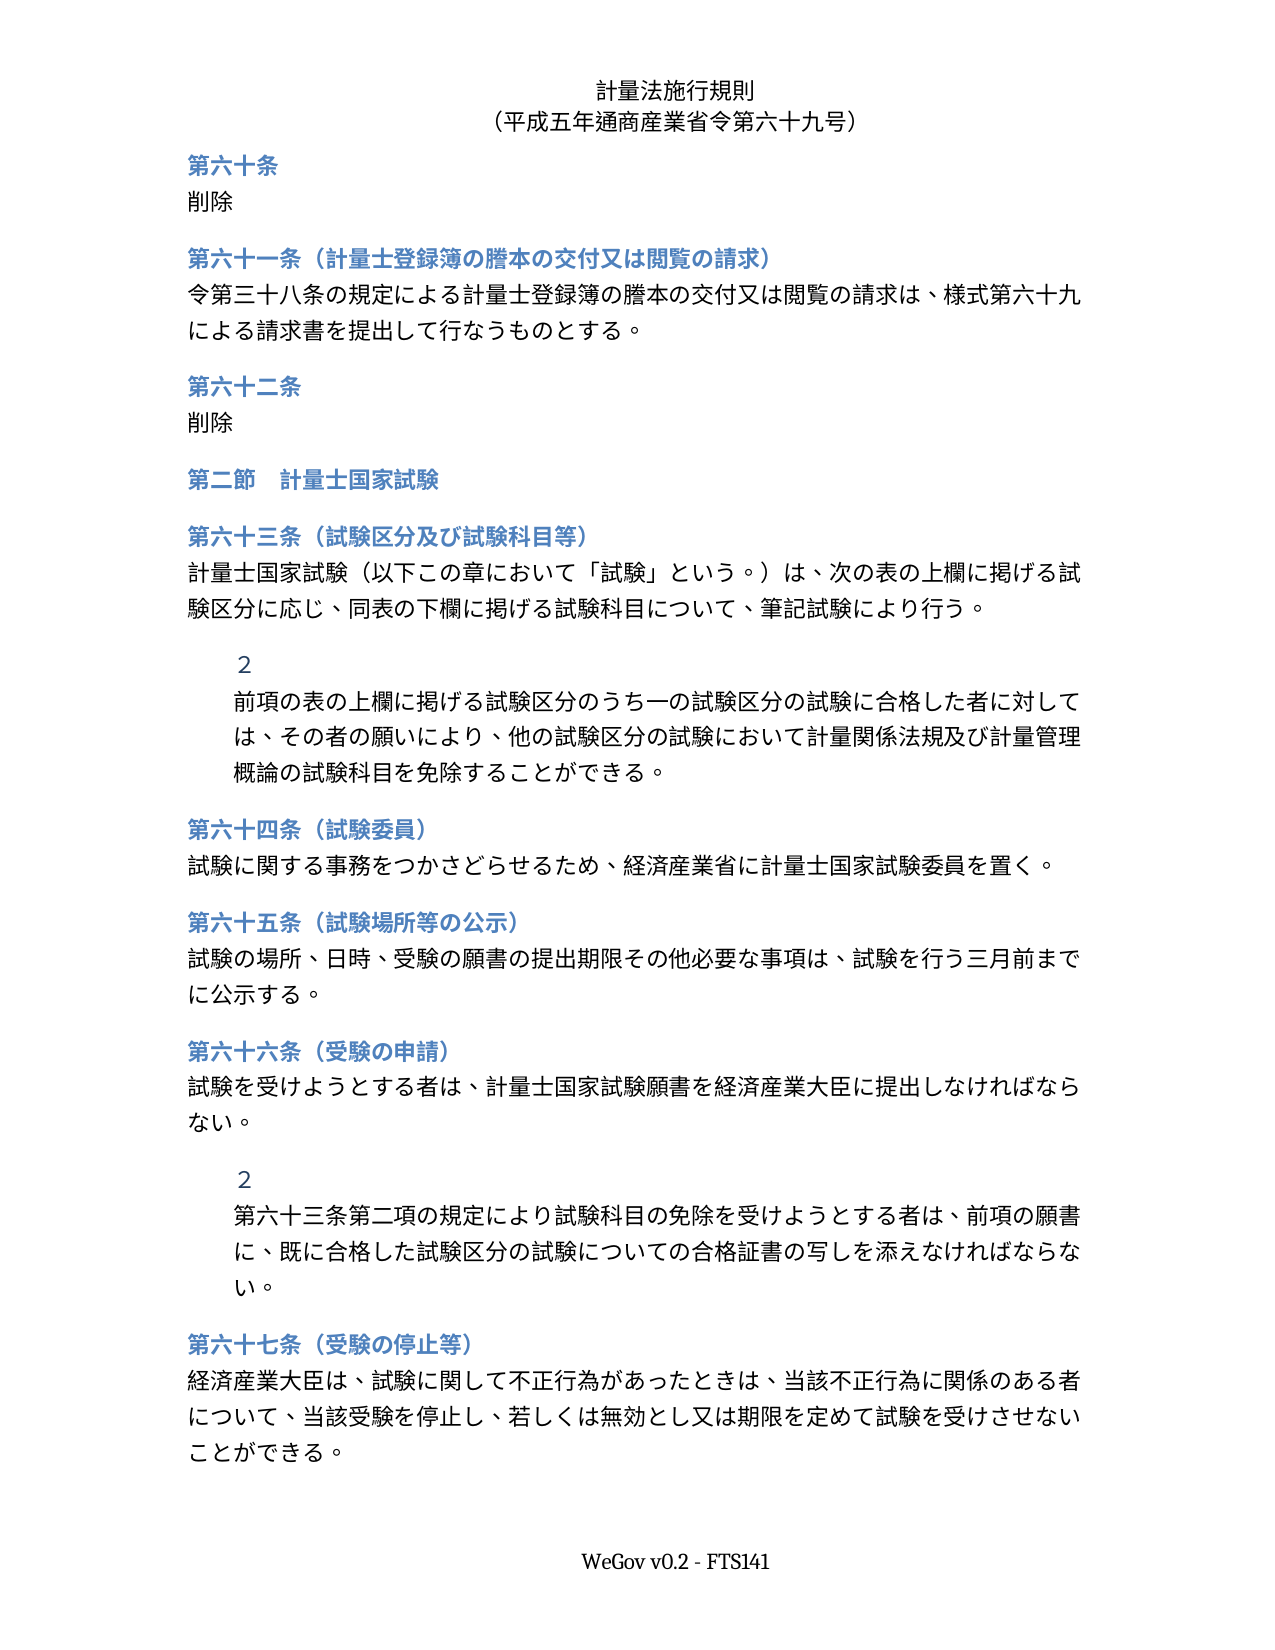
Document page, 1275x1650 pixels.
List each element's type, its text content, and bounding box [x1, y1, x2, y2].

subtitle 第六十四条（試験委員） [187, 814, 1087, 845]
subtitle 第六十五条（試験場所等の公示） [187, 907, 1087, 938]
text 削除 [187, 186, 1087, 217]
subtitle 第六十六条（受験の申請） [187, 1035, 1087, 1067]
text 試験の場所、日時、受験の願書の提出期限その他必要な事項は、試験を行う三月前までに公示する。 [187, 943, 1087, 1010]
subtitle ２ [233, 1164, 1087, 1195]
subtitle 第六十一条（計量士登録簿の謄本の交付又は閲覧の請求） [187, 243, 1087, 274]
subtitle ２ [233, 649, 1087, 681]
subtitle 第六十条 [187, 150, 1087, 181]
subtitle 第六十七条（受験の停止等） [187, 1329, 1087, 1360]
text 経済産業大臣は、試験に関して不正行為があったときは、当該不正行為に関係のある者について、当該受験を停止し、若しくは無効とし又は期限を定めて試験を受けさせないことができる。 [187, 1364, 1087, 1468]
text 試験を受けようとする者は、計量士国家試験願書を経済産業大臣に提出しなければならない。 [187, 1071, 1087, 1138]
subtitle 第六十二条 [187, 371, 1087, 403]
subtitle 第二節 計量士国家試験 [187, 464, 1087, 495]
text 削除 [187, 407, 1087, 438]
subtitle 第六十三条（試験区分及び試験科目等） [187, 521, 1087, 552]
text 第六十三条第二項の規定により試験科目の免除を受けようとする者は、前項の願書に、既に合格した試験区分の試験についての合格証書の写しを添えなければならない。 [233, 1200, 1087, 1303]
text 計量士国家試験（以下この章において「試験」という。）は、次の表の上欄に掲げる試験区分に応じ、同表の下欄に掲げる試験科目について、筆記試験により行う。 [187, 557, 1087, 624]
text 試験に関する事務をつかさどらせるため、経済産業省に計量士国家試験委員を置く。 [187, 850, 1087, 881]
text 前項の表の上欄に掲げる試験区分のうち一の試験区分の試験に合格した者に対しては、その者の願いにより、他の試験区分の試験において計量関係法規及び計量管理概論の試験科目を免除することができる。 [233, 685, 1087, 788]
text 令第三十八条の規定による計量士登録簿の謄本の交付又は閲覧の請求は、様式第六十九による請求書を提出して行なうものとする。 [187, 279, 1087, 346]
